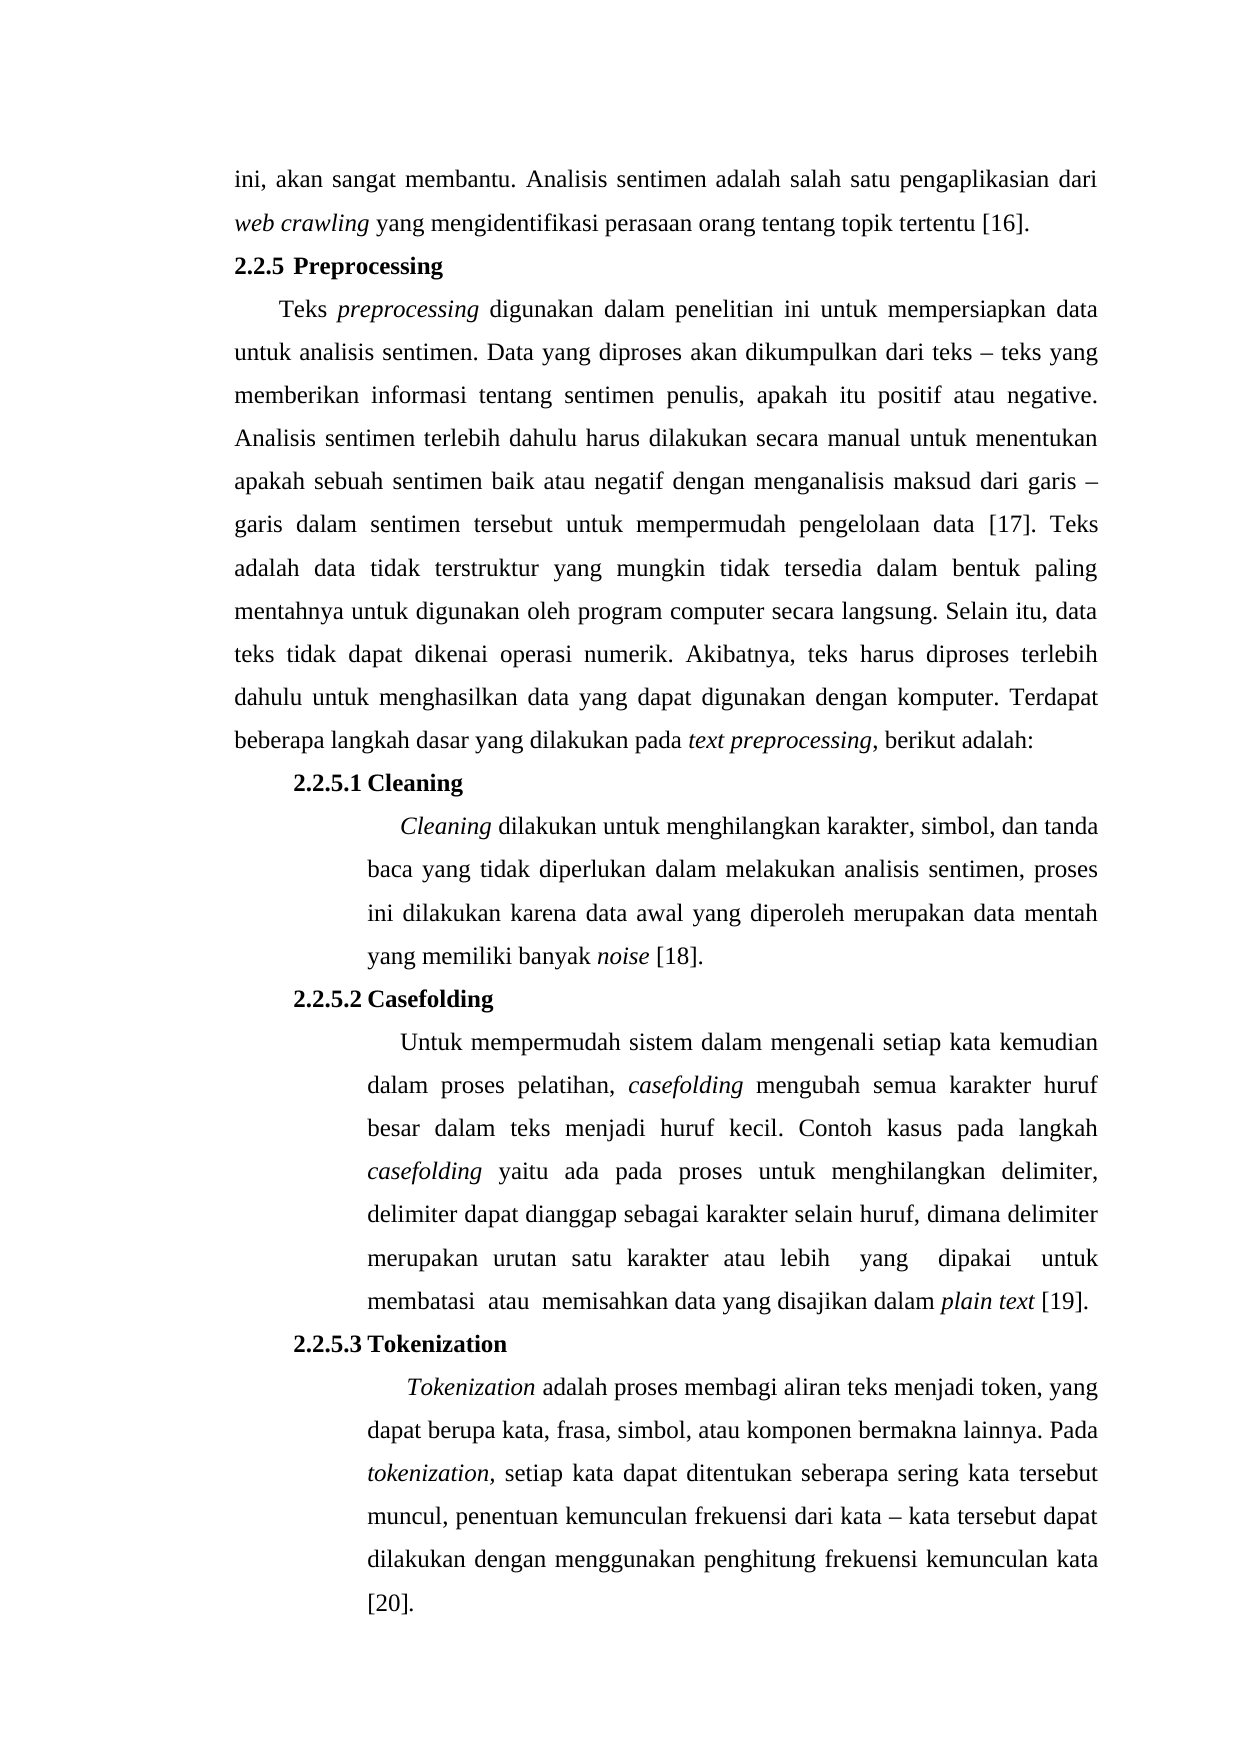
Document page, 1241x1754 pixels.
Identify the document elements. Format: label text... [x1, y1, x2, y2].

list Cleaning dilakukan untuk menghilangkan karakter, simbol, dan tanda baca yang tidak diperlukan dalam melakukan analisis sentimen, proses ini dilakukan karena data awal yang diperoleh merupakan data mentah yang memiliki banyak noise . [367, 811, 1098, 969]
subtitle Casefolding [293, 984, 1098, 1013]
list Teks preprocessing digunakan dalam penelitian ini untuk mempersiapkan data untuk analisis sentimen. Data yang diproses akan dikumpulkan dari teks – teks yang memberikan informasi tentang sentimen penulis, apakah itu positif atau negative. Analisis sentimen terlebih dahulu harus dilakukan secara manual untuk menentukan apakah sebuah sentimen baik atau negatif dengan menganalisis maksud dari garis – garis dalam sentimen tersebut untuk mempermudah pengelolaan data . Teks adalah data tidak terstruktur yang mungkin tidak tersedia dalam bentuk paling mentahnya untuk digunakan oleh program computer secara langsung. Selain itu, data teks tidak dapat dikenai operasi numerik. Akibatnya, teks harus diproses terlebih dahulu untuk menghasilkan data yang dapat digunakan dengan komputer. Terdapat beberapa langkah dasar yang dilakukan pada text preprocessing, berikut adalah: [234, 294, 1098, 754]
list Untuk mempermudah sistem dalam mengenali setiap kata kemudian dalam proses pelatihan, casefolding mengubah semua karakter huruf besar dalam teks menjadi huruf kecil. Contoh kasus pada langkah casefolding yaitu ada pada proses untuk menghilangkan delimiter, delimiter dapat dianggap sebagai karakter selain huruf, dimana delimiter merupakan urutan satu karakter atau lebih yang dipakai untuk membatasi atau memisahkan data yang disajikan dalam plain text . [367, 1027, 1098, 1314]
subtitle Cleaning [293, 768, 1098, 797]
list Tokenization adalah proses membagi aliran teks menjadi token, yang dapat berupa kata, frasa, simbol, atau komponen bermakna lainnya. Pada tokenization, setiap kata dapat ditentukan seberapa sering kata tersebut muncul, penentuan kemunculan frekuensi dari kata – kata tersebut dapat dilakukan dengan menggunakan penghitung frekuensi kemunculan kata . [367, 1372, 1098, 1616]
subtitle Tokenization [293, 1329, 1098, 1358]
subtitle Preprocessing [234, 251, 1098, 279]
